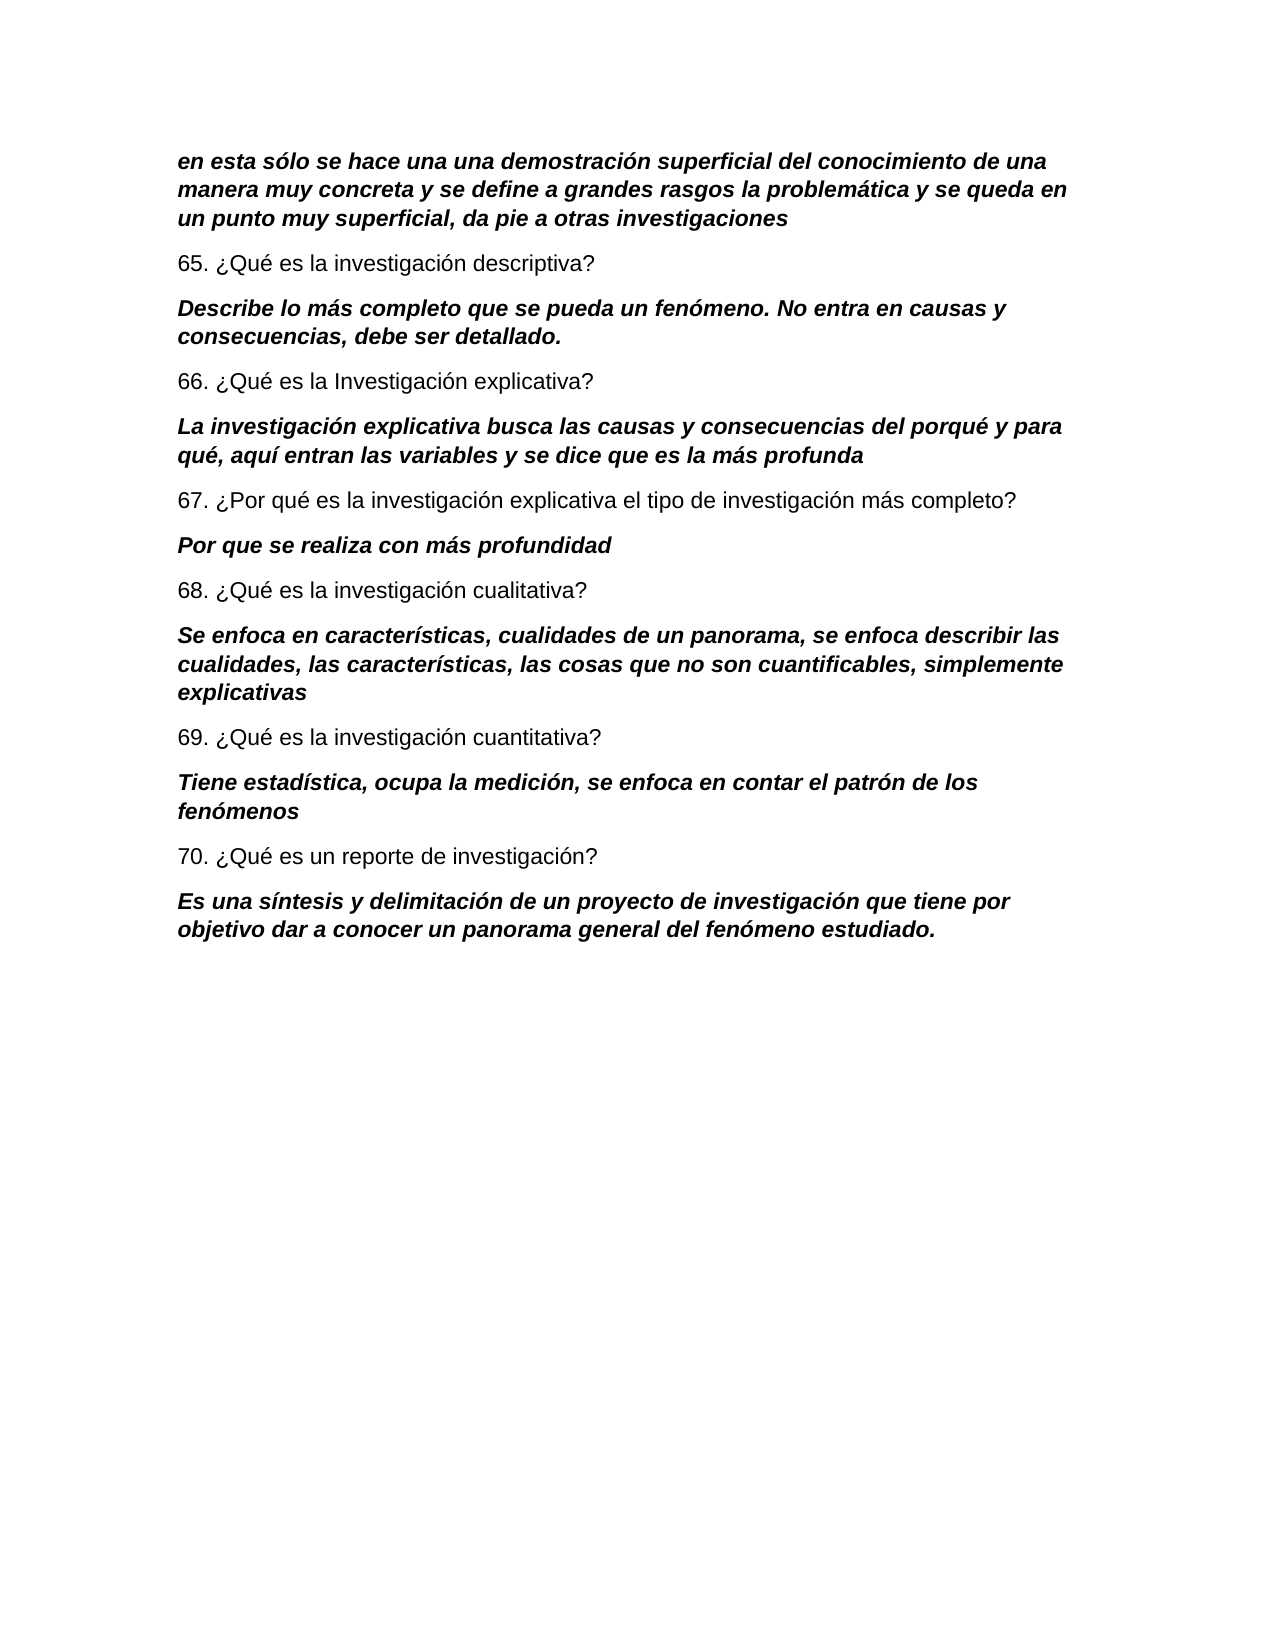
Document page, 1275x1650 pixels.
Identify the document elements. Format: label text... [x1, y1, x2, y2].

text Se enfoca en características, cualidades de un panorama, se enfoca describir las cualidades, las características, las cosas que no son cuantificables, simplemente explicativas [177, 622, 1098, 705]
text 68. ¿Qué es la investigación cualitativa? [177, 577, 1098, 603]
text 65. ¿Qué es la investigación descriptiva? [177, 249, 1098, 276]
text Tiene estadística, ocupa la medición, se enfoca en contar el patrón de los fenómenos [177, 769, 1098, 824]
text 69. ¿Qué es la investigación cuantitativa? [177, 724, 1098, 751]
text Es una síntesis y delimitación de un proyecto de investigación que tiene por objetivo dar a conocer un panorama general del fenómeno estudiado. [177, 888, 1098, 943]
text en esta sólo se hace una una demostración superficial del conocimiento de una manera muy concreta y se define a grandes rasgos la problemática y se queda en un punto muy superficial, da pie a otras investigaciones [177, 148, 1098, 231]
text Por que se realiza con más profundidad [177, 532, 1098, 558]
text 67. ¿Por qué es la investigación explicativa el tipo de investigación más completo? [177, 487, 1098, 513]
text 66. ¿Qué es la Investigación explicativa? [177, 368, 1098, 394]
text Describe lo más completo que se pueda un fenómeno. No entra en causas y consecuencias, debe ser detallado. [177, 295, 1098, 349]
text La investigación explicativa busca las causas y consecuencias del porqué y para qué, aquí entran las variables y se dice que es la más profunda [177, 413, 1098, 468]
text 70. ¿Qué es un reporte de investigación? [177, 843, 1098, 869]
